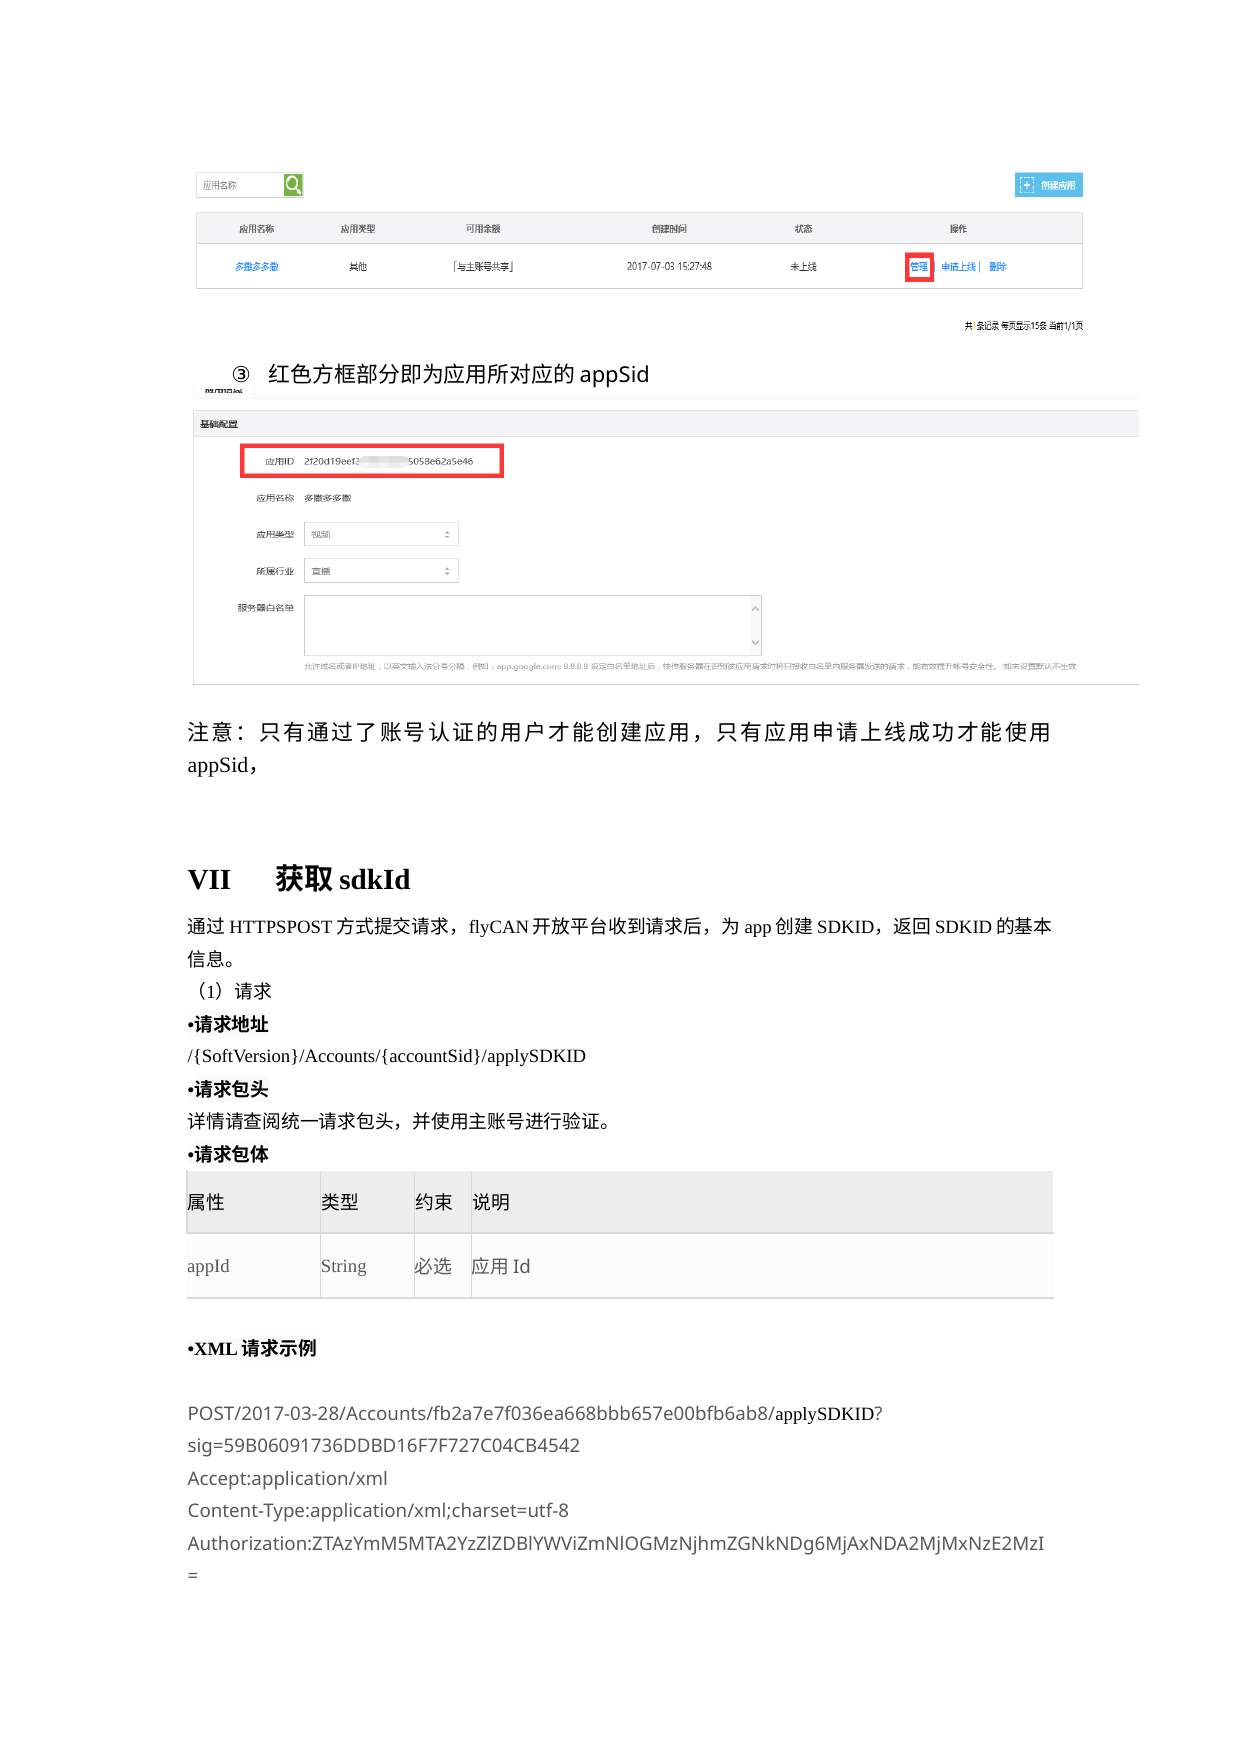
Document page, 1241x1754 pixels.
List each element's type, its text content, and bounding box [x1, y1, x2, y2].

table_header 属性 [188, 1171, 320, 1232]
text •请求包头 [187, 1072, 1053, 1104]
text Content-Type:application/xml;charset=utf-8 [187, 1494, 1053, 1526]
text VII 获取sdkId [187, 844, 1053, 909]
table_cell 应用Id [472, 1234, 1053, 1297]
text /{SoftVersion}/Accounts/{accountSid}/applySDKID [187, 1039, 1053, 1072]
picture [187, 389, 1139, 687]
text 通过HTTPSPOST方式提交请求，flyCAN开放平台收到请求后，为app创建SDKID，返回SDKID的基本信息。 [187, 909, 1053, 974]
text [187, 1396, 1053, 1461]
list 红色方框部分即为应用所对应的appSid [231, 357, 1053, 389]
table_cell appId [187, 1234, 320, 1297]
text Authorization:ZTAzYmM5MTA2YzZlZDBlYWViZmNlOGMzNjhmZGNkNDg6MjAxNDA2MjMxNzE2MzI= [187, 1526, 1053, 1591]
table_cell String [321, 1234, 414, 1297]
text 注意：只有通过了账号认证的用户才能创建应用，只有应用申请上线成功才能使用appSid， [187, 714, 1053, 779]
table_header 说明 [472, 1171, 1053, 1232]
text Accept:application/xml [187, 1461, 1053, 1494]
table_cell 必选 [415, 1234, 471, 1297]
text 详情请查阅统一请求包头，并使用主账号进行验证。 [187, 1104, 1053, 1137]
table_header 类型 [321, 1171, 414, 1232]
text •请求地址 [187, 1007, 1053, 1039]
text （1）请求 [187, 974, 1053, 1007]
text •请求包体 [187, 1137, 1053, 1169]
table_header 约束 [415, 1171, 471, 1232]
picture [187, 162, 1135, 356]
text •XML请求示例 [187, 1331, 1053, 1364]
